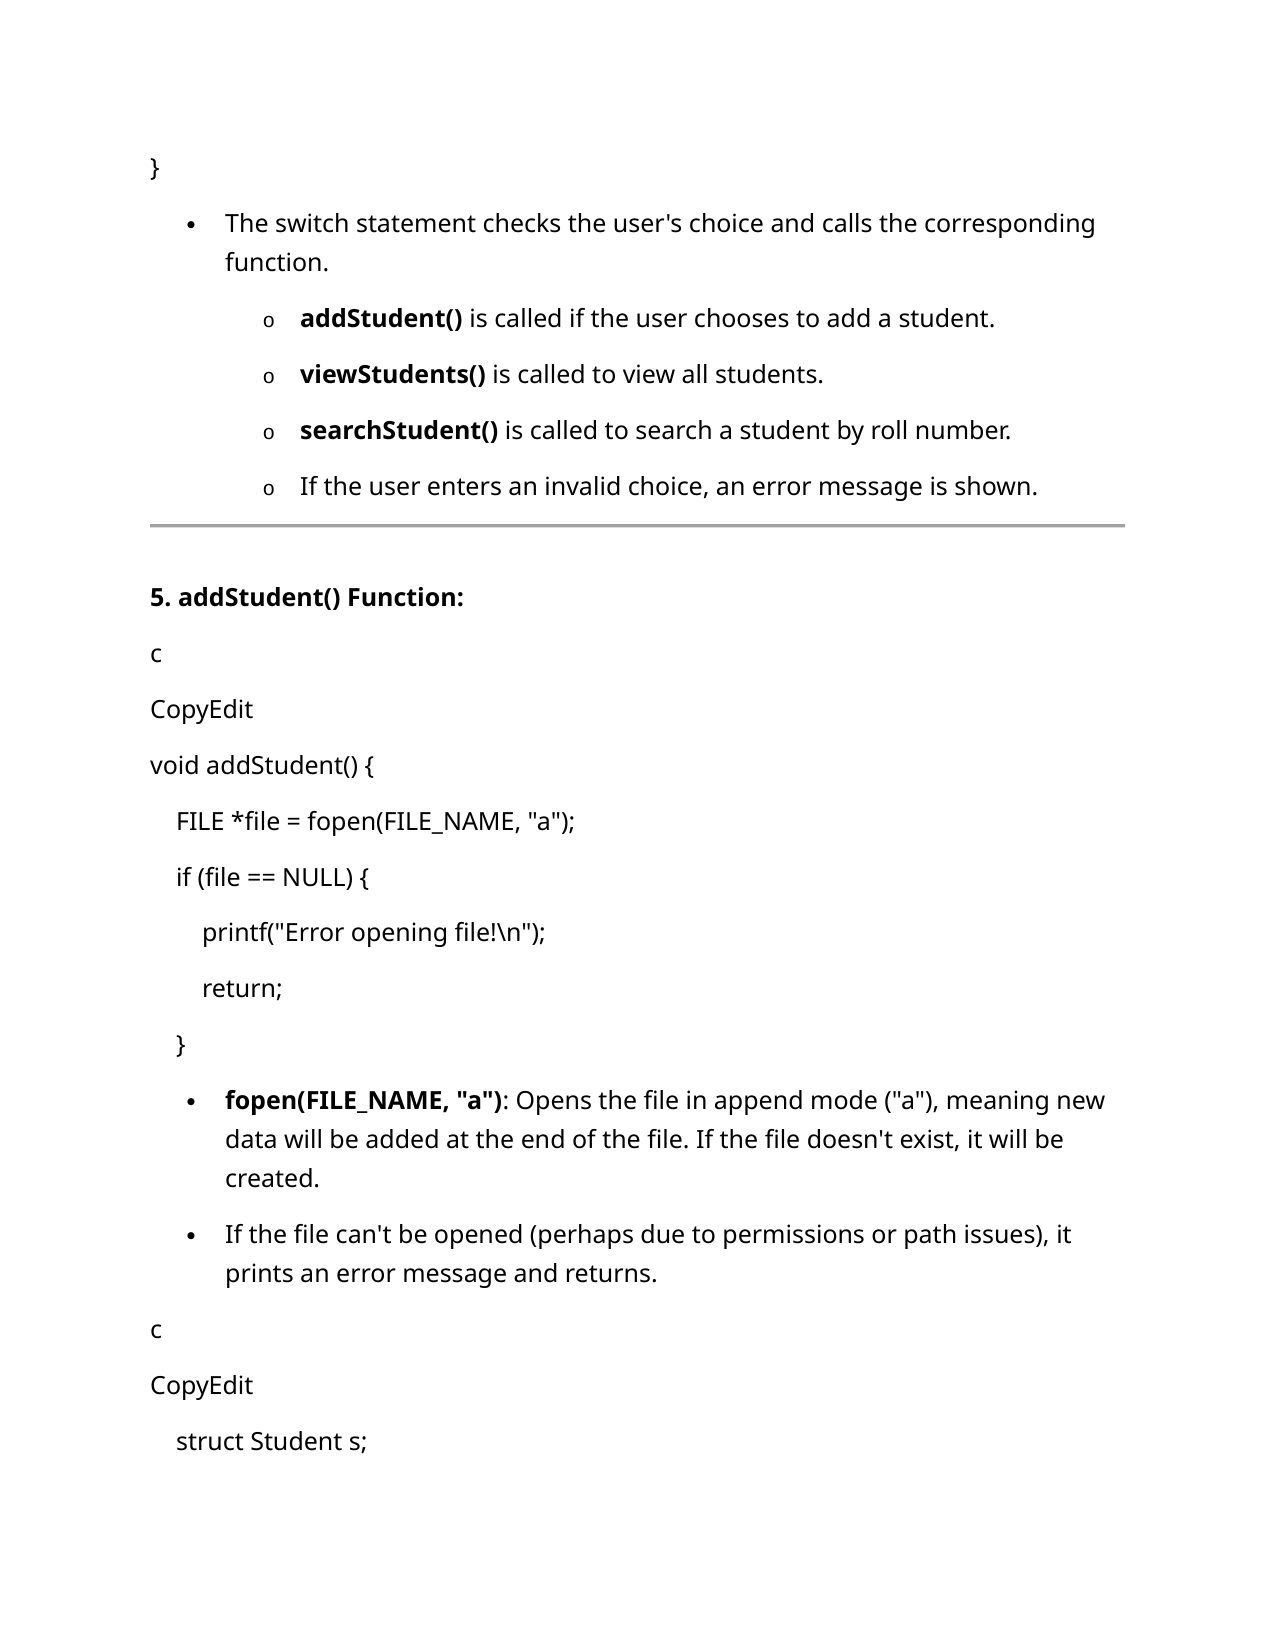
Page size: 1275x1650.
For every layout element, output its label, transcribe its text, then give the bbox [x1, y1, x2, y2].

text void addStudent() { [150, 747, 1125, 782]
text c [150, 636, 1125, 670]
list viewStudents() is called to view all students. [262, 357, 1125, 391]
list If the user enters an invalid choice, an error message is shown. [262, 468, 1125, 502]
list fopen(FILE_NAME, "a"): Opens the file in append mode ("a"), meaning new data will be added at the end of the file. If the file doesn't exist, it will be created. [187, 1082, 1125, 1195]
text } [150, 150, 1125, 184]
list If the file can't be opened (perhaps due to permissions or path issues), it prints an error message and returns. [187, 1217, 1125, 1290]
text struct Student s; [150, 1423, 1125, 1457]
text if (file == NULL) { [150, 859, 1125, 893]
text c [150, 1312, 1125, 1346]
text FILE *file = fopen(FILE_NAME, "a"); [150, 803, 1125, 837]
list addStudent() is called if the user chooses to add a student. [262, 301, 1125, 335]
text return; [150, 971, 1125, 1005]
text } [150, 1027, 1125, 1061]
text CopyEdit [150, 1367, 1125, 1402]
text printf("Error opening file!\n"); [150, 915, 1125, 949]
list The switch statement checks the user's choice and calls the corresponding function. [187, 206, 1125, 279]
list searchStudent() is called to search a student by roll number. [262, 412, 1125, 447]
text CopyEdit [150, 692, 1125, 726]
text 5. addStudent() Function: [150, 580, 1125, 614]
